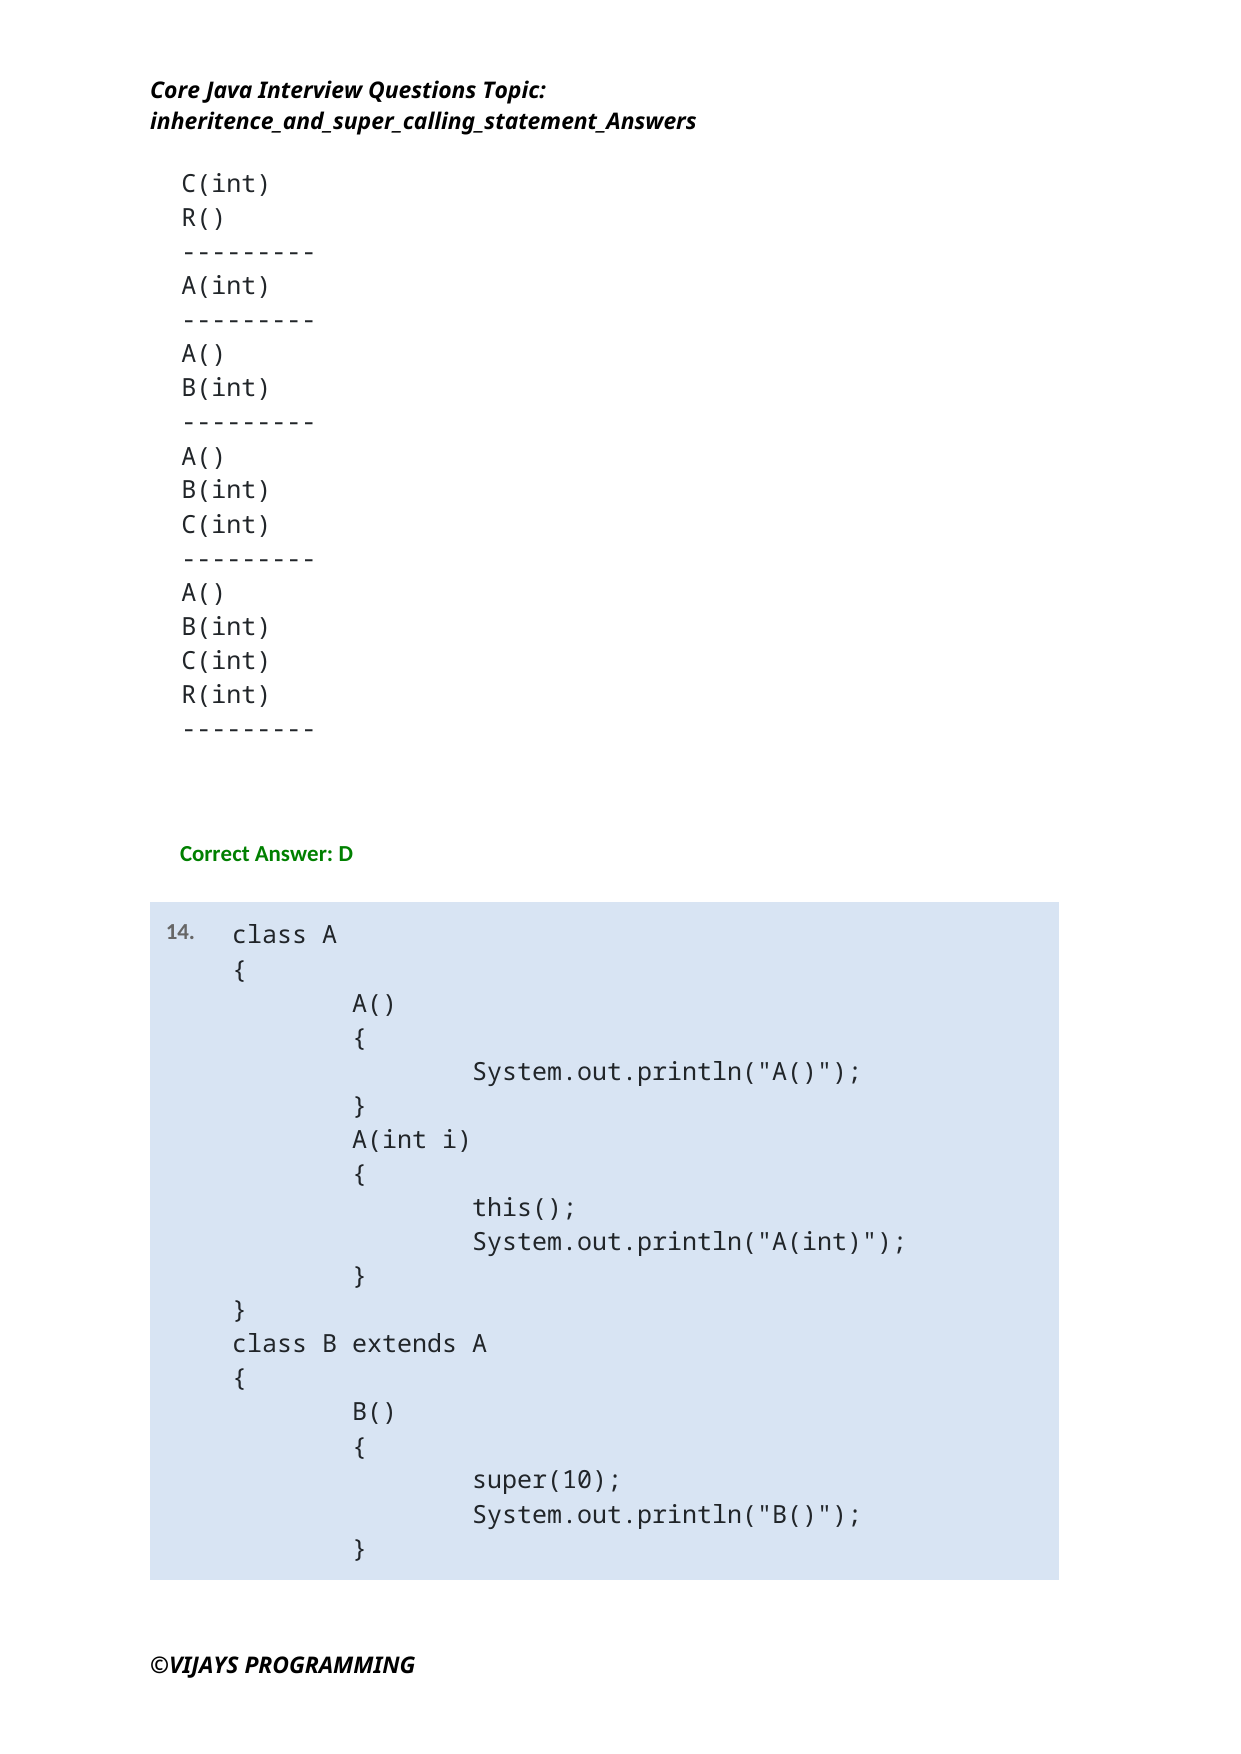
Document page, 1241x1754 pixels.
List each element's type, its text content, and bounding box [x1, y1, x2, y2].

table_cell Correct Answer: D [150, 831, 1090, 902]
table_cell 14. [150, 902, 216, 1580]
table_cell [216, 902, 1059, 1580]
table_cell [150, 150, 1090, 831]
